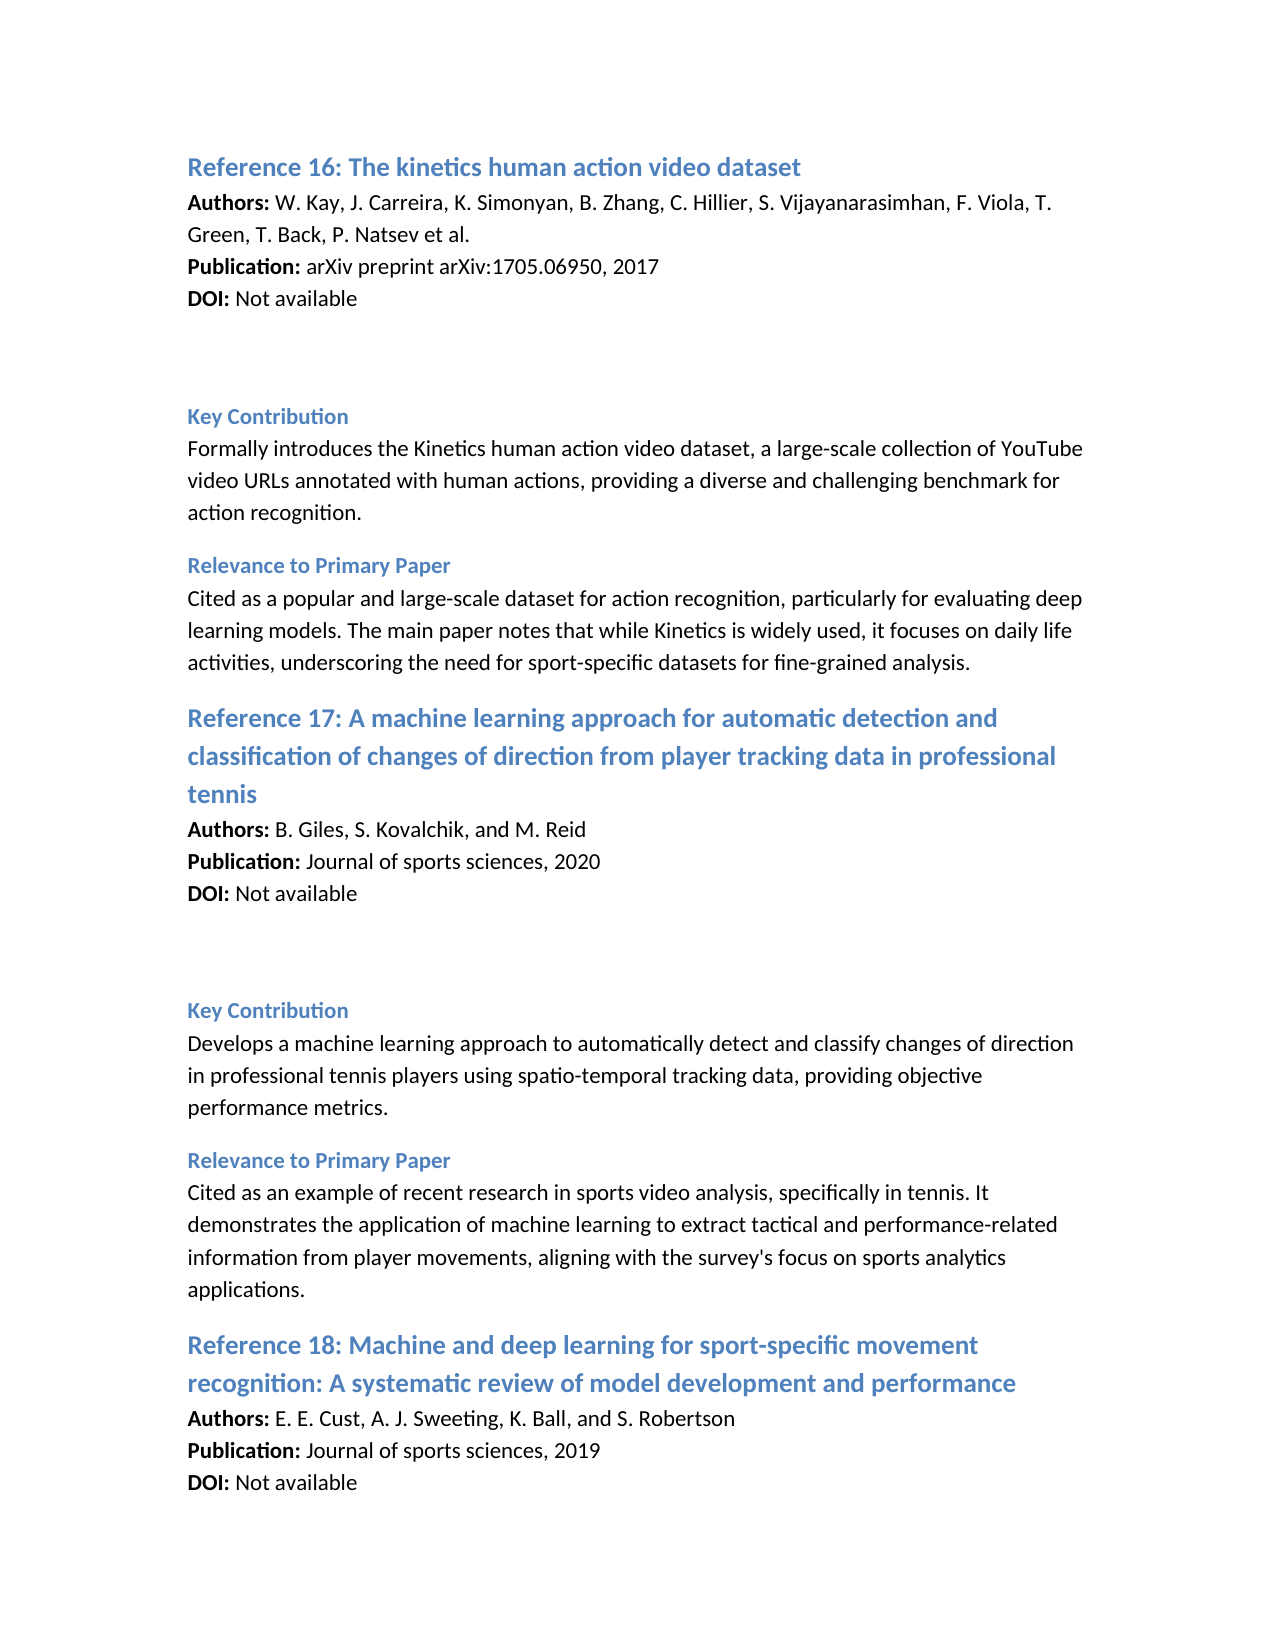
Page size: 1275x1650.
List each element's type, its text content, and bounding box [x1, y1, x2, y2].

subtitle Reference 18: Machine and deep learning for sport-specific movement recognition: A systematic review of model development and performance [187, 1328, 1087, 1399]
text Develops a machine learning approach to automatically detect and classify changes of direction in professional tennis players using spatio-temporal tracking data, providing objective performance metrics. [187, 1029, 1087, 1121]
subtitle Relevance to Primary Paper [187, 1146, 1087, 1174]
text Authors: W. Kay, J. Carreira, K. Simonyan, B. Zhang, C. Hillier, S. Vijayanarasimhan, F. Viola, T. Green, T. Back, P. Natsev et al. Publication: arXiv preprint arXiv:1705.06950, 2017 DOI: Not available [187, 188, 1087, 377]
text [187, 1404, 1087, 1496]
subtitle Reference 17: A machine learning approach for automatic detection and classification of changes of direction from player tracking data in professional tennis [187, 701, 1087, 810]
subtitle Key Contribution [187, 997, 1087, 1024]
text Cited as an example of recent research in sports video analysis, specifically in tennis. It demonstrates the application of machine learning to extract tactical and performance-related information from player movements, aligning with the survey's focus on sports analytics applications. [187, 1178, 1087, 1303]
text Authors: B. Giles, S. Kovalchik, and M. Reid Publication: Journal of sports sciences, 2020 DOI: Not available [187, 815, 1087, 972]
subtitle Relevance to Primary Paper [187, 551, 1087, 579]
subtitle Reference 16: The kinetics human action video dataset [187, 150, 1087, 183]
text Cited as a popular and large-scale dataset for action recognition, particularly for evaluating deep learning models. The main paper notes that while Kinetics is widely used, it focuses on daily life activities, underscoring the need for sport-specific datasets for fine-grained analysis. [187, 584, 1087, 676]
text Formally introduces the Kinetics human action video dataset, a large-scale collection of YouTube video URLs annotated with human actions, providing a diverse and challenging benchmark for action recognition. [187, 434, 1087, 526]
subtitle Key Contribution [187, 402, 1087, 430]
